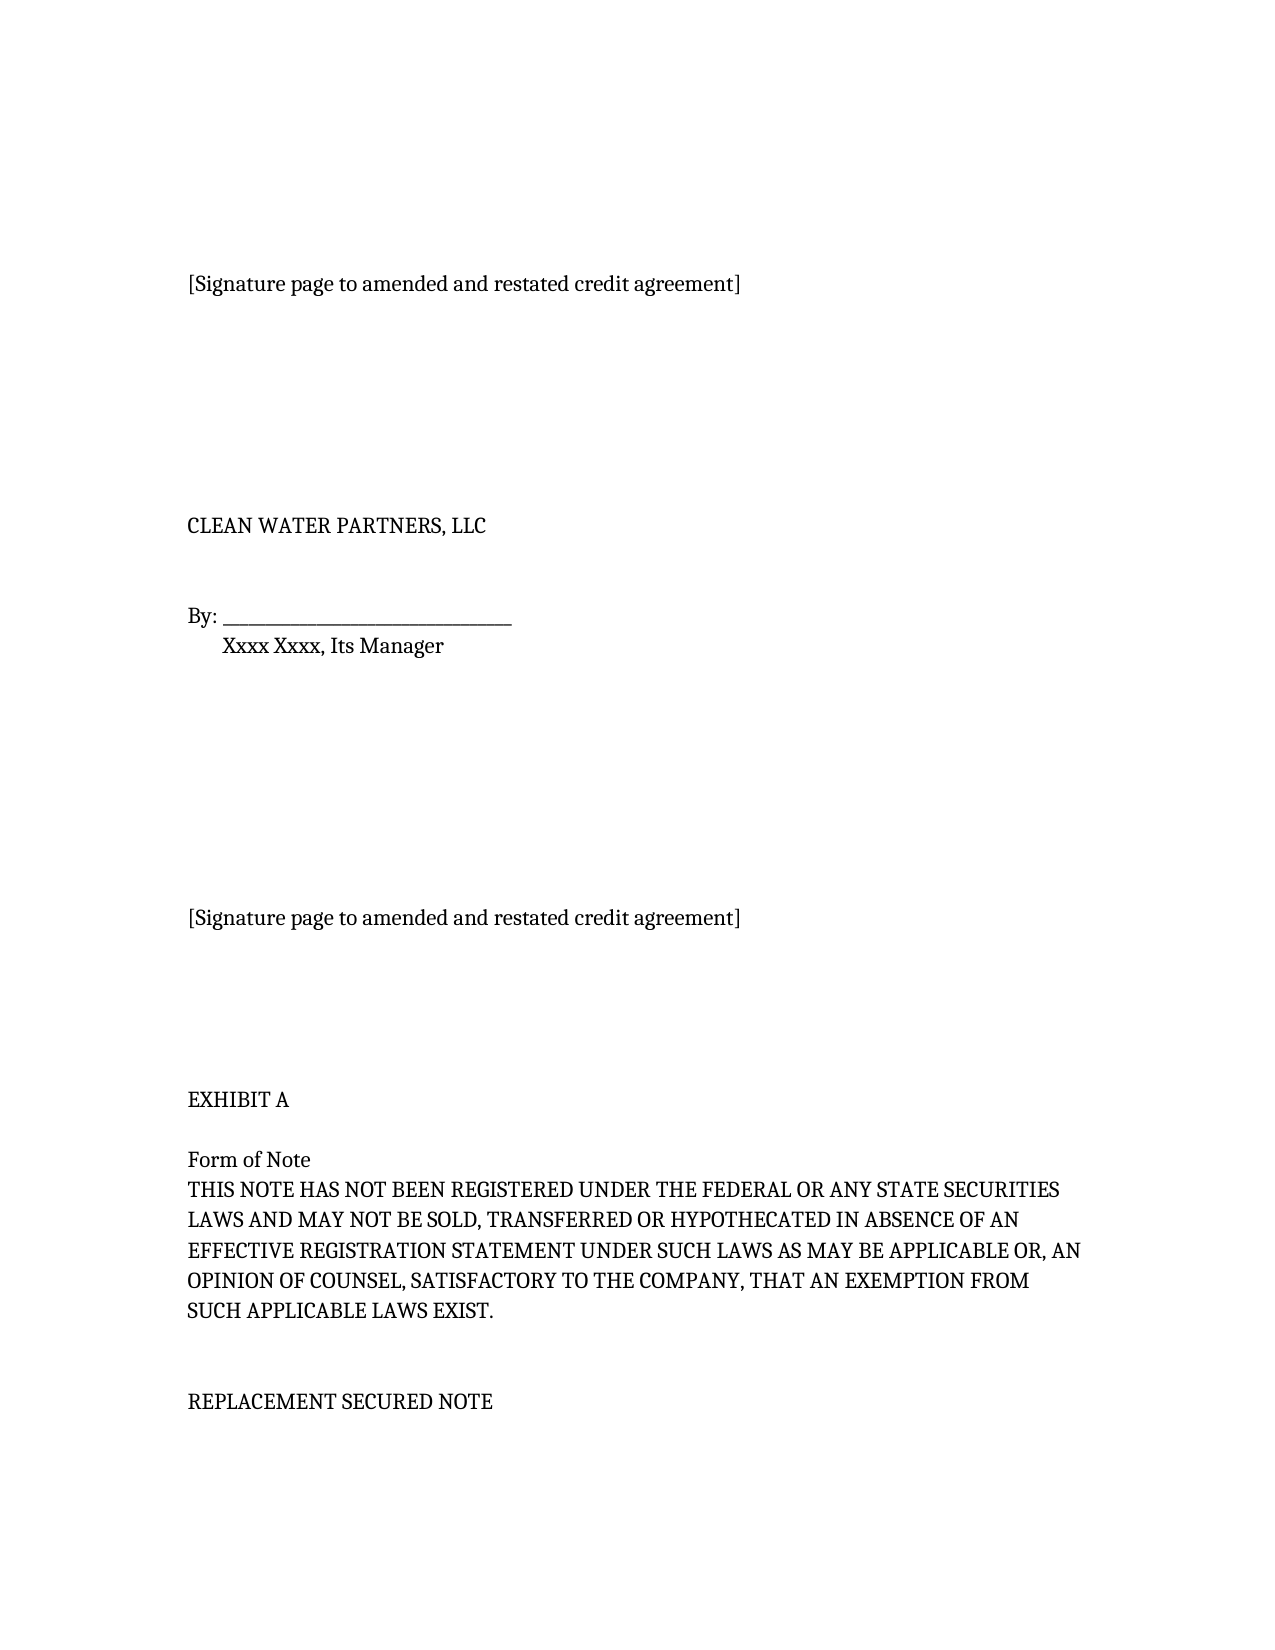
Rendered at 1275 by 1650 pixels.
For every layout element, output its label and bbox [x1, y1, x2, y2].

text [187, 150, 1087, 1475]
